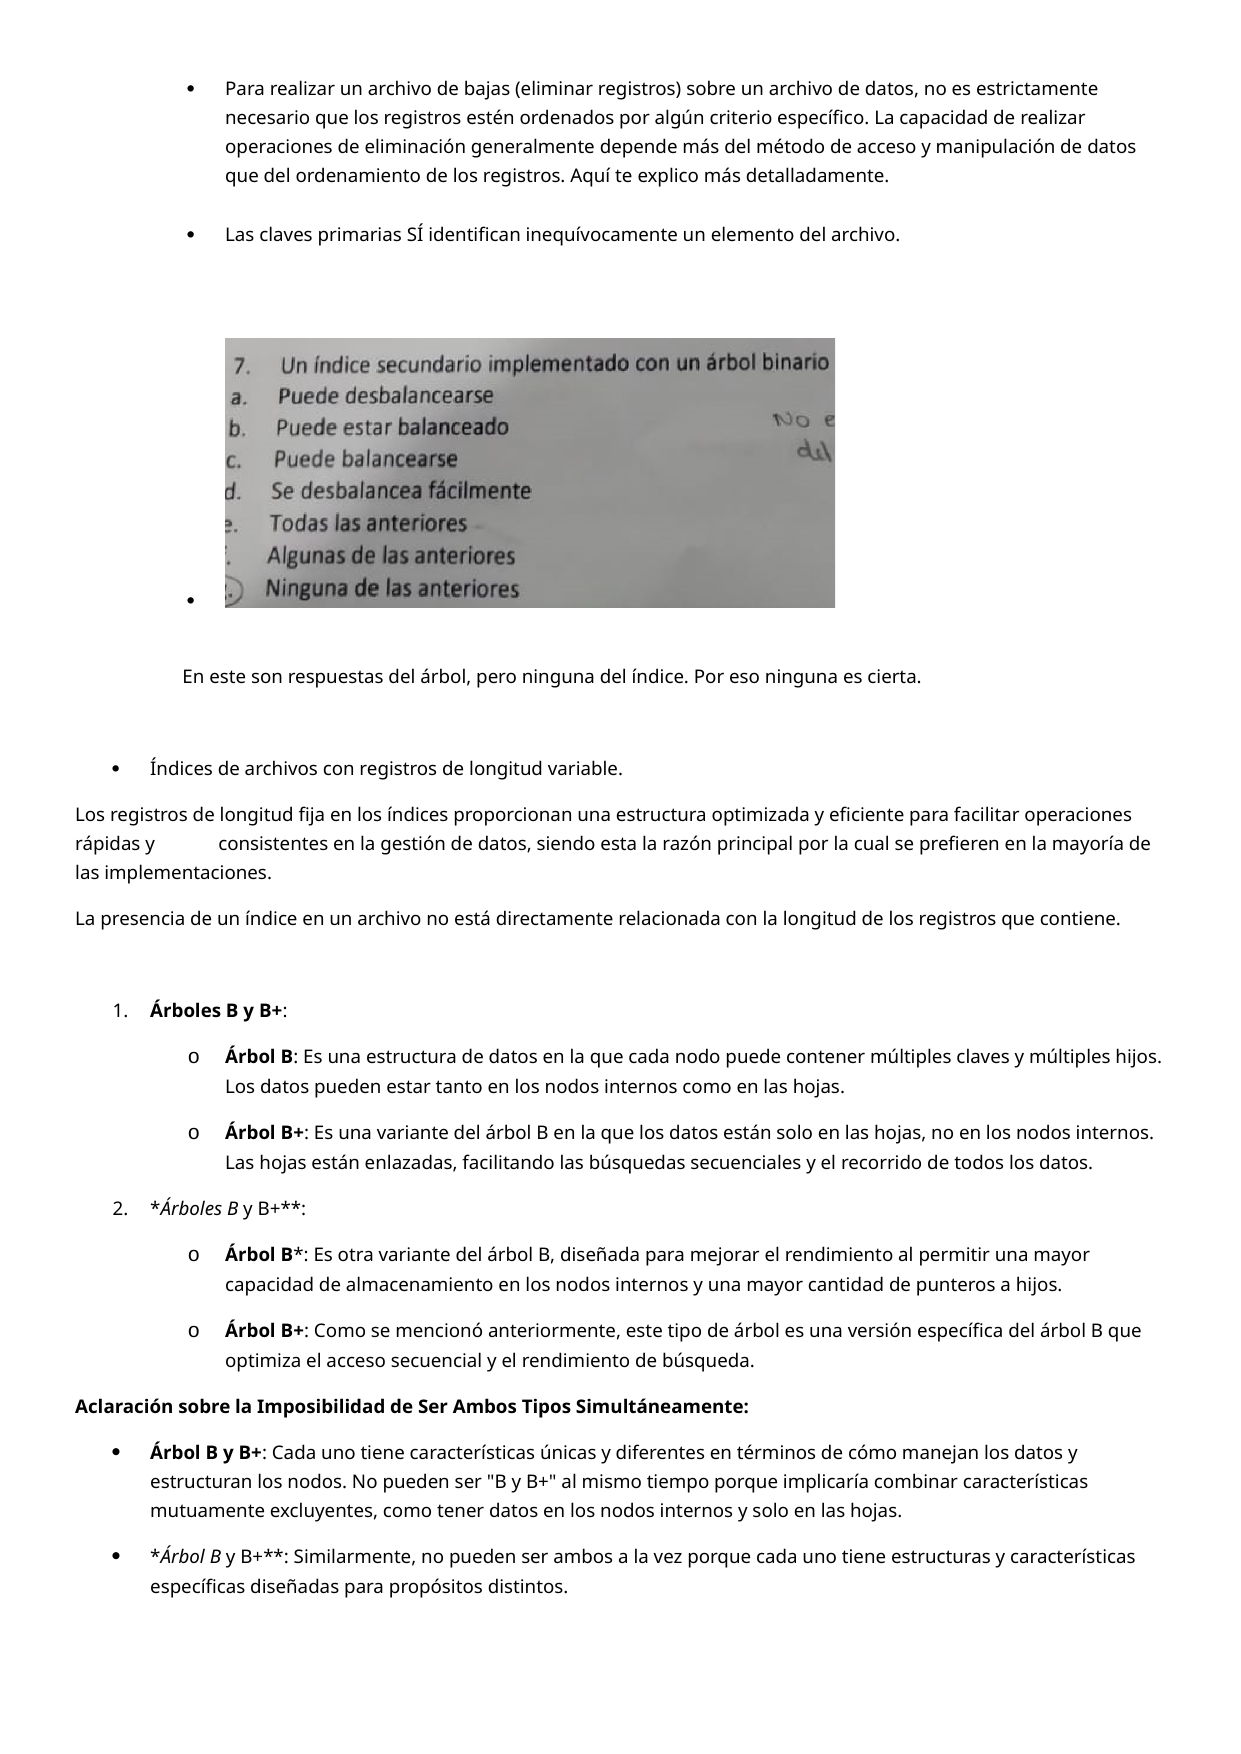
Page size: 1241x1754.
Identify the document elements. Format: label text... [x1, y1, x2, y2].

picture [225, 338, 836, 608]
list Las claves primarias SÍ identifican inequívocamente un elemento del archivo. [187, 221, 1165, 247]
list Para realizar un archivo de bajas (eliminar registros) sobre un archivo de datos, no es estrictamente necesario que los registros estén ordenados por algún criterio específico. La capacidad de realizar operaciones de eliminación generalmente depende más del método de acceso y manipulación de datos que del ordenamiento de los registros. Aquí te explico más detalladamente. [187, 75, 1165, 188]
list Árbol B y B+: Cada uno tiene características únicas y diferentes en términos de cómo manejan los datos y estructuran los nodos. No pueden ser "B y B+" al mismo tiempo porque implicaría combinar características mutuamente excluyentes, como tener datos en los nodos internos y solo en las hojas. [112, 1439, 1165, 1523]
list Árbol B+: Como se mencionó anteriormente, este tipo de árbol es una versión específica del árbol B que optimiza el acceso secuencial y el rendimiento de búsqueda. [187, 1317, 1165, 1373]
text La presencia de un índice en un archivo no está directamente relacionada con la longitud de los registros que contiene. [75, 905, 1165, 931]
text Los registros de longitud fija en los índices proporcionan una estructura optimizada y eficiente para facilitar operaciones rápidas y consistentes en la gestión de datos, siendo esta la razón principal por la cual se prefieren en la mayoría de las implementaciones. [75, 801, 1165, 885]
list Árbol B+: Es una variante del árbol B en la que los datos están solo en las hojas, no en los nodos internos. Las hojas están enlazadas, facilitando las búsquedas secuenciales y el recorrido de todos los datos. [187, 1119, 1165, 1175]
list Índices de archivos con registros de longitud variable. [112, 755, 1165, 781]
list Árbol B*: Es otra variante del árbol B, diseñada para mejorar el rendimiento al permitir una mayor capacidad de almacenamiento en los nodos internos y una mayor cantidad de punteros a hijos. [187, 1241, 1165, 1297]
list *Árboles B y B+**: [112, 1195, 1165, 1221]
list *Árbol B y B+**: Similarmente, no pueden ser ambos a la vez porque cada uno tiene estructuras y características específicas diseñadas para propósitos distintos. [112, 1544, 1165, 1598]
list Árboles B y B+: [112, 997, 1165, 1023]
text En este son respuestas del árbol, pero ninguna del índice. Por eso ninguna es cierta. [75, 663, 1165, 689]
text Aclaración sobre la Imposibilidad de Ser Ambos Tipos Simultáneamente: [75, 1393, 1165, 1419]
list Árbol B: Es una estructura de datos en la que cada nodo puede contener múltiples claves y múltiples hijos. Los datos pueden estar tanto en los nodos internos como en las hojas. [187, 1043, 1165, 1099]
